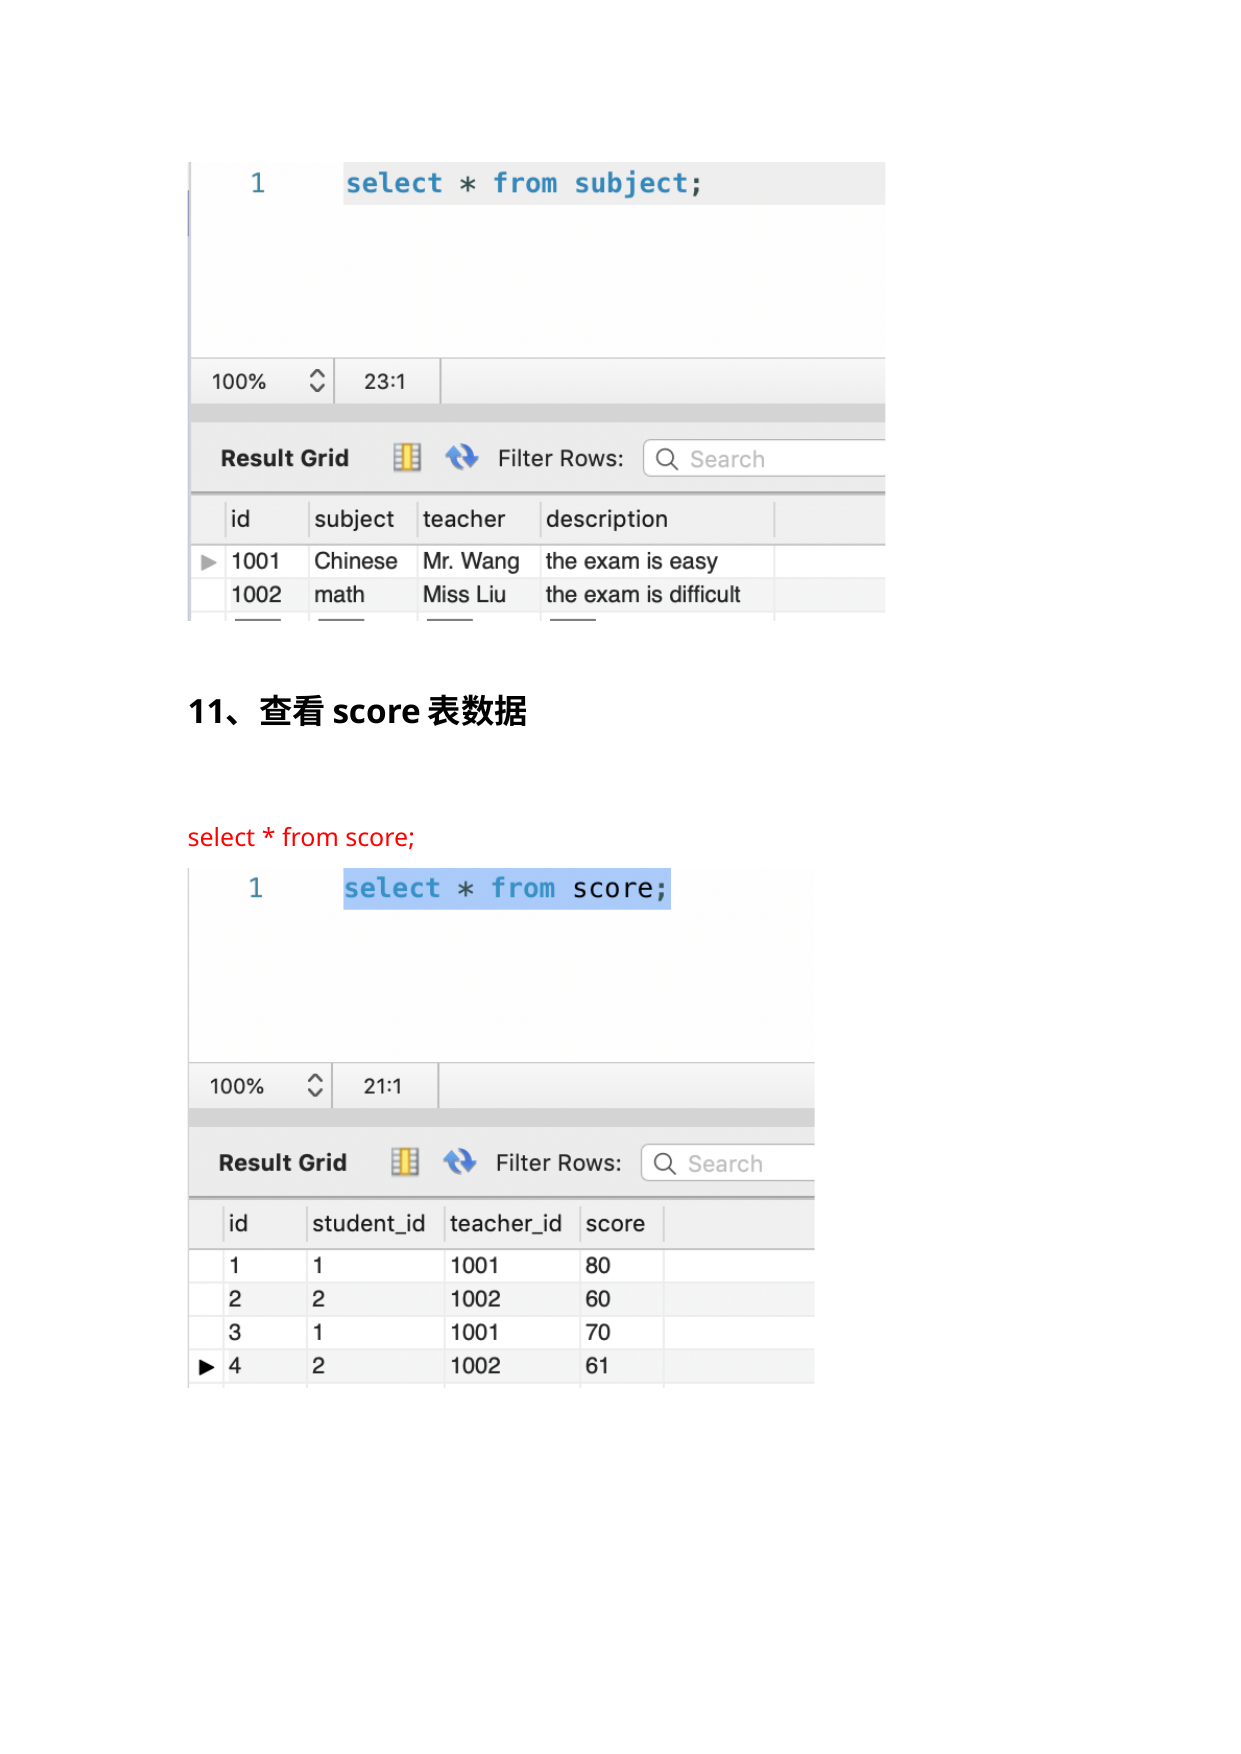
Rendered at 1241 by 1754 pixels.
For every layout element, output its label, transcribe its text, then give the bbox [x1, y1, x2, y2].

picture [187, 868, 815, 1388]
text select * from score; [187, 804, 1053, 869]
subtitle 11、查看score表数据 [187, 677, 1053, 742]
picture [187, 162, 886, 621]
